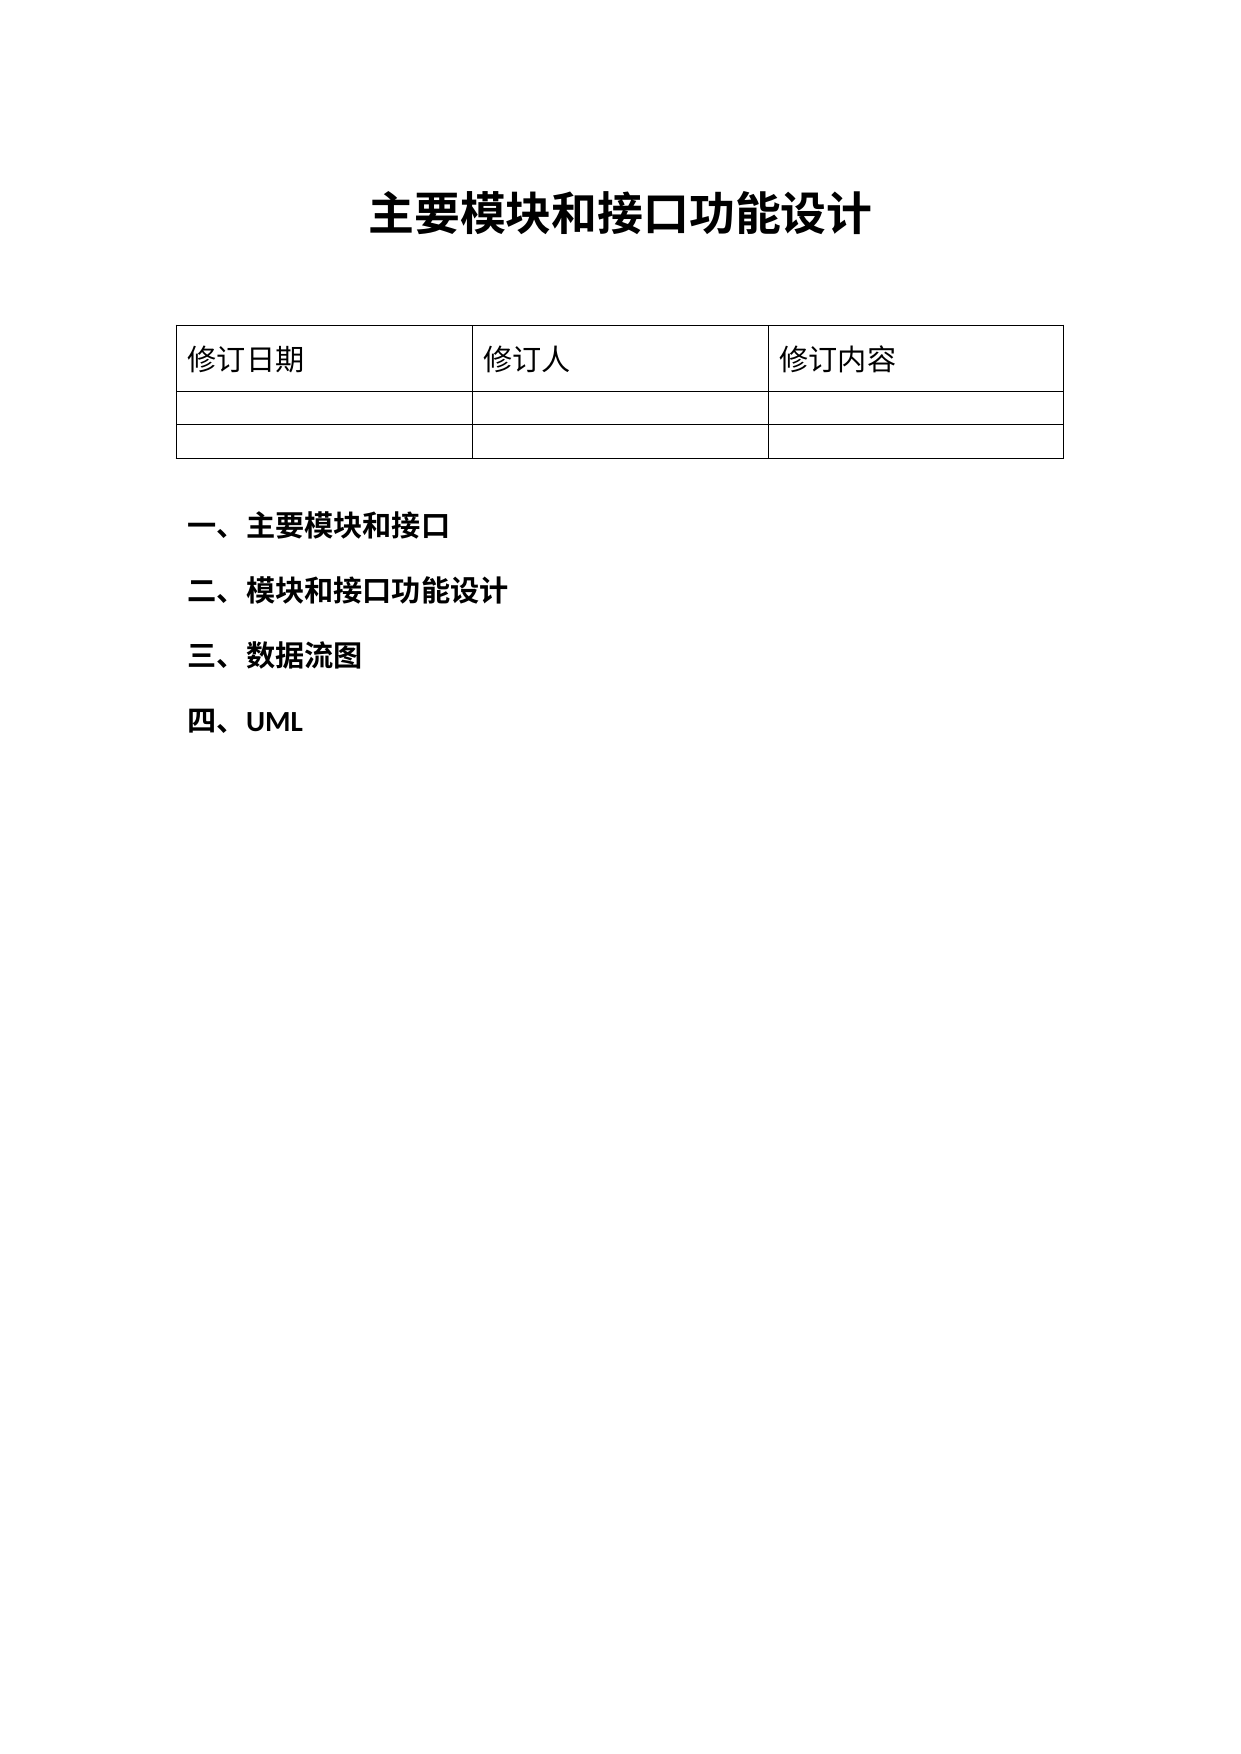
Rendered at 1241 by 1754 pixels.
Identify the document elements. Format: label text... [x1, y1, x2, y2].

table_header 修订日期 [177, 326, 472, 391]
table_cell [177, 425, 472, 458]
text 三、数据流图 [187, 621, 1053, 686]
table_cell [473, 392, 768, 424]
table_cell [769, 425, 1063, 458]
table_header 修订人 [473, 326, 768, 391]
table_cell [769, 392, 1063, 424]
text 二、模块和接口功能设计 [187, 556, 1053, 621]
table_header 修订内容 [769, 326, 1063, 391]
text 一、主要模块和接口 [187, 491, 1053, 556]
text 主要模块和接口功能设计 [187, 162, 1053, 259]
text 四、UML [187, 686, 1053, 751]
table_cell [473, 425, 768, 458]
table_cell [177, 392, 472, 424]
